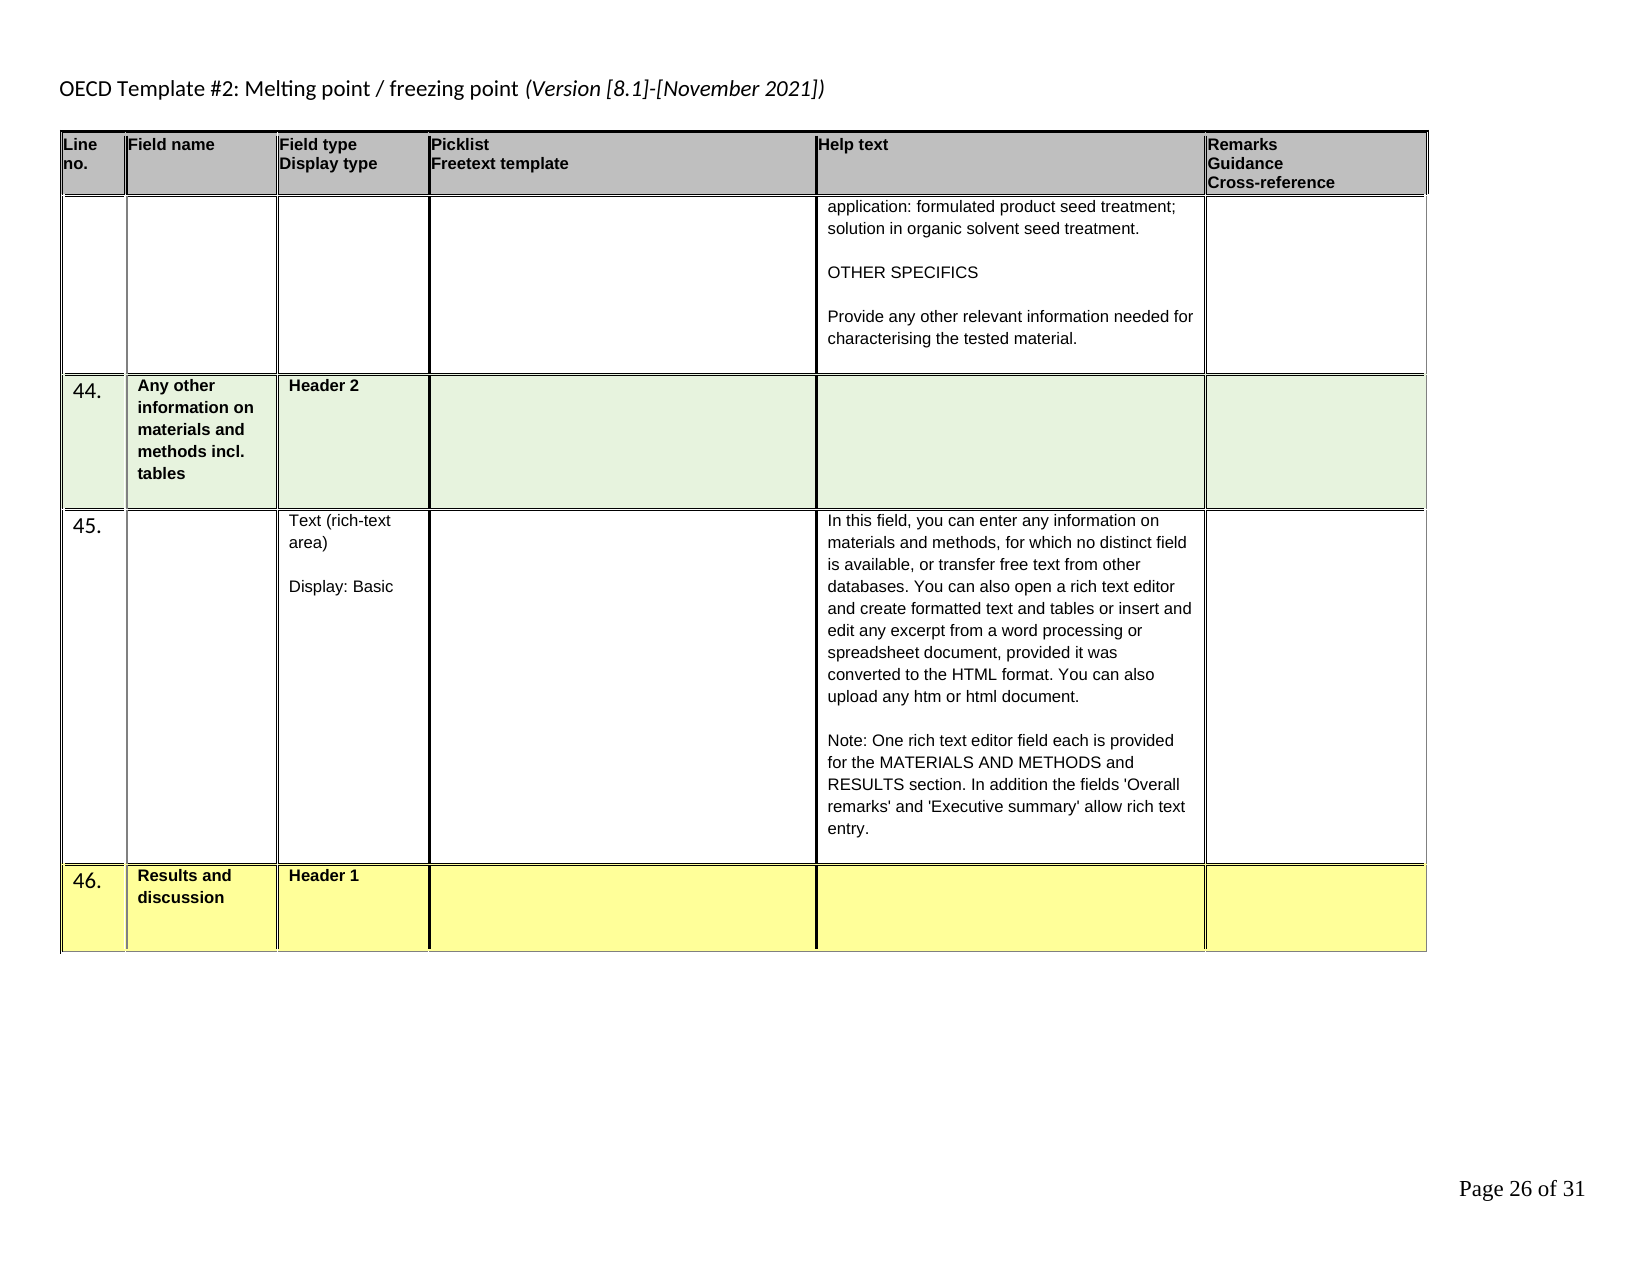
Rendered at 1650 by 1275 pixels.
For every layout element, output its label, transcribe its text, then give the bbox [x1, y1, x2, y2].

table_cell Header 1 [278, 866, 429, 951]
table_cell [431, 511, 815, 862]
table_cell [128, 197, 276, 373]
table_header Help text [816, 133, 1206, 194]
table_cell [818, 376, 1204, 508]
table_cell Results and discussion [126, 866, 277, 951]
table_header Picklist Freetext template [429, 133, 816, 194]
table_cell [1206, 373, 1427, 508]
table_cell [128, 511, 276, 862]
table_cell [61, 373, 126, 508]
table_cell In this field, you can enter any information on materials and methods, for which no distinct field is available, or transfer free text from other databases. You can also open a rich text editor and create formatted text and tables or insert and edit any excerpt from a word processing or spreadsheet document, provided it was converted to the HTML format. You can also upload any htm or html document. Note: One rich text editor field each is provided for the MATERIALS AND METHODS and RESULTS section. In addition the fields 'Overall remarks' and 'Executive summary' allow rich text entry. [818, 511, 1204, 862]
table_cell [279, 197, 428, 373]
table_cell [816, 866, 1206, 951]
table_header Remarks Guidance Cross-reference [1206, 133, 1426, 194]
table_cell [431, 376, 815, 508]
table_header Field type Display type [278, 132, 429, 194]
table_cell [1206, 508, 1427, 862]
table_cell [63, 863, 126, 951]
table_cell [61, 194, 126, 373]
table_cell Text (rich-text area) Display: Basic [279, 511, 428, 862]
table_cell [61, 508, 126, 862]
table_cell [429, 866, 816, 951]
table_cell [1206, 863, 1426, 951]
table_header Field name [126, 133, 277, 194]
table_header Line no. [63, 132, 126, 194]
table_cell Any other information on materials and methods incl. tables [128, 376, 276, 508]
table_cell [818, 197, 1204, 373]
table_cell [1206, 194, 1427, 373]
table_cell Header 2 [279, 376, 428, 508]
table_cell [431, 197, 815, 373]
